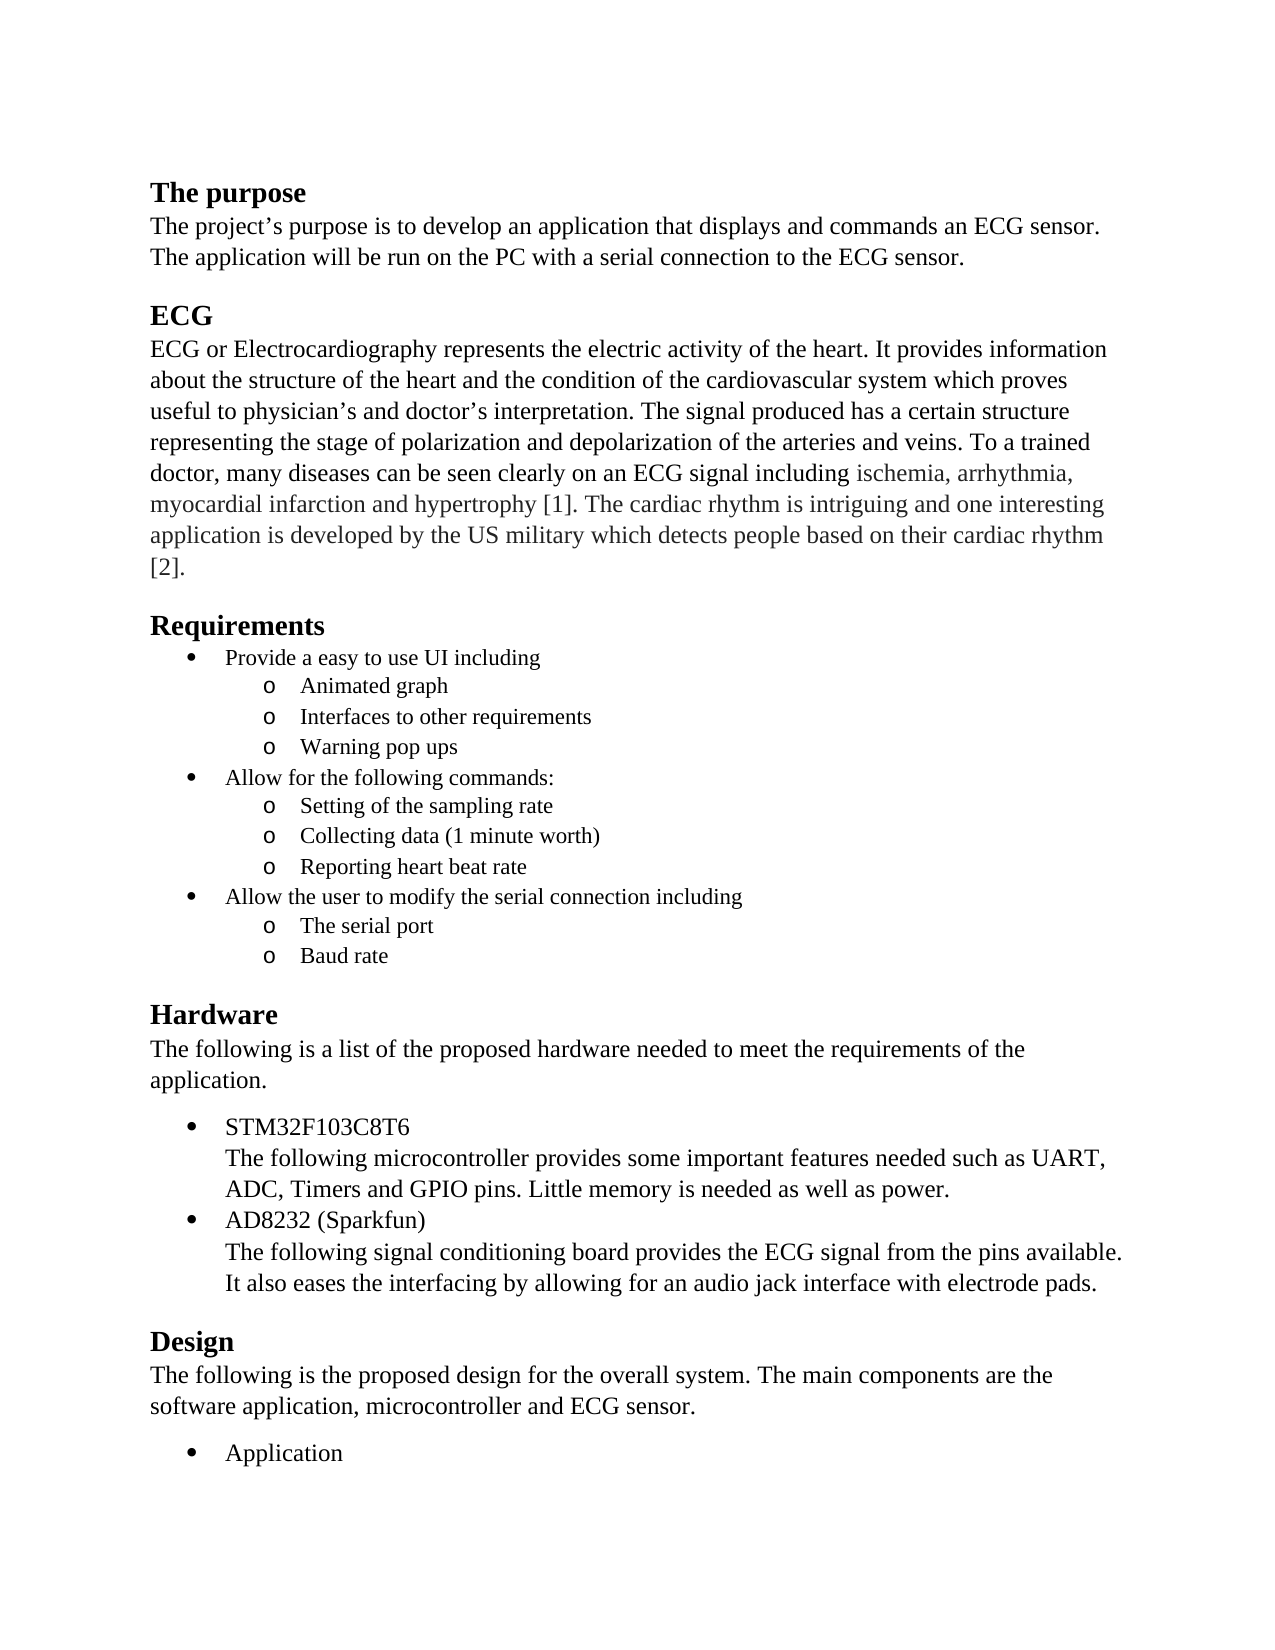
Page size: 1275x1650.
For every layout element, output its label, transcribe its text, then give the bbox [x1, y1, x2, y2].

text The following is the proposed design for the overall system. The main components are the software application, microcontroller and ECG sensor. [150, 1360, 1125, 1419]
subtitle ECG [150, 298, 1125, 332]
subtitle The purpose [150, 175, 1125, 208]
list STM32F103C8T6 [187, 1112, 1125, 1141]
list Warning pop ups [262, 733, 1125, 761]
text The following is a list of the proposed hardware needed to meet the requirements of the application. [150, 1034, 1125, 1093]
list The following signal conditioning board provides the ECG signal from the pins available. It also eases the interfacing by allowing for an audio jack interface with electrode pads. [225, 1237, 1125, 1296]
list Reporting heart beat rate [262, 853, 1125, 881]
list Collecting data (1 minute worth) [262, 822, 1125, 851]
list Provide a easy to use UI including [187, 644, 1125, 670]
list Interfaces to other requirements [262, 703, 1125, 731]
list Application [187, 1438, 1125, 1467]
text ECG or Electrocardiography represents the electric activity of the heart. It provides information about the structure of the heart and the condition of the cardiovascular system which proves useful to physician’s and doctor’s interpretation. The signal produced has a certain structure representing the stage of polarization and depolarization of the arteries and veins. To a trained doctor, many diseases can be seen clearly on an ECG signal including ischemia, arrhythmia, myocardial infarction and hypertrophy [1]. The cardiac rhythm is intriguing and one interesting application is developed by the US military which detects people based on their cardiac rhythm [2]. [150, 334, 1125, 580]
subtitle Requirements [150, 608, 1125, 641]
text The project’s purpose is to develop an application that displays and commands an ECG sensor. The application will be run on the PC with a serial connection to the ECG sensor. [150, 211, 1125, 271]
list AD8232 (Sparkfun) [187, 1206, 1125, 1234]
list Allow for the following commands: [187, 763, 1125, 790]
subtitle Design [150, 1324, 1125, 1357]
list Setting of the sampling rate [262, 792, 1125, 820]
subtitle Hardware [150, 997, 1125, 1031]
list Allow the user to modify the serial connection including [187, 883, 1125, 909]
list Baud rate [262, 942, 1125, 970]
list The serial port [262, 912, 1125, 940]
list The following microcontroller provides some important features needed such as UART, ADC, Timers and GPIO pins. Little memory is needed as well as power. [225, 1143, 1125, 1203]
list Animated graph [262, 672, 1125, 701]
